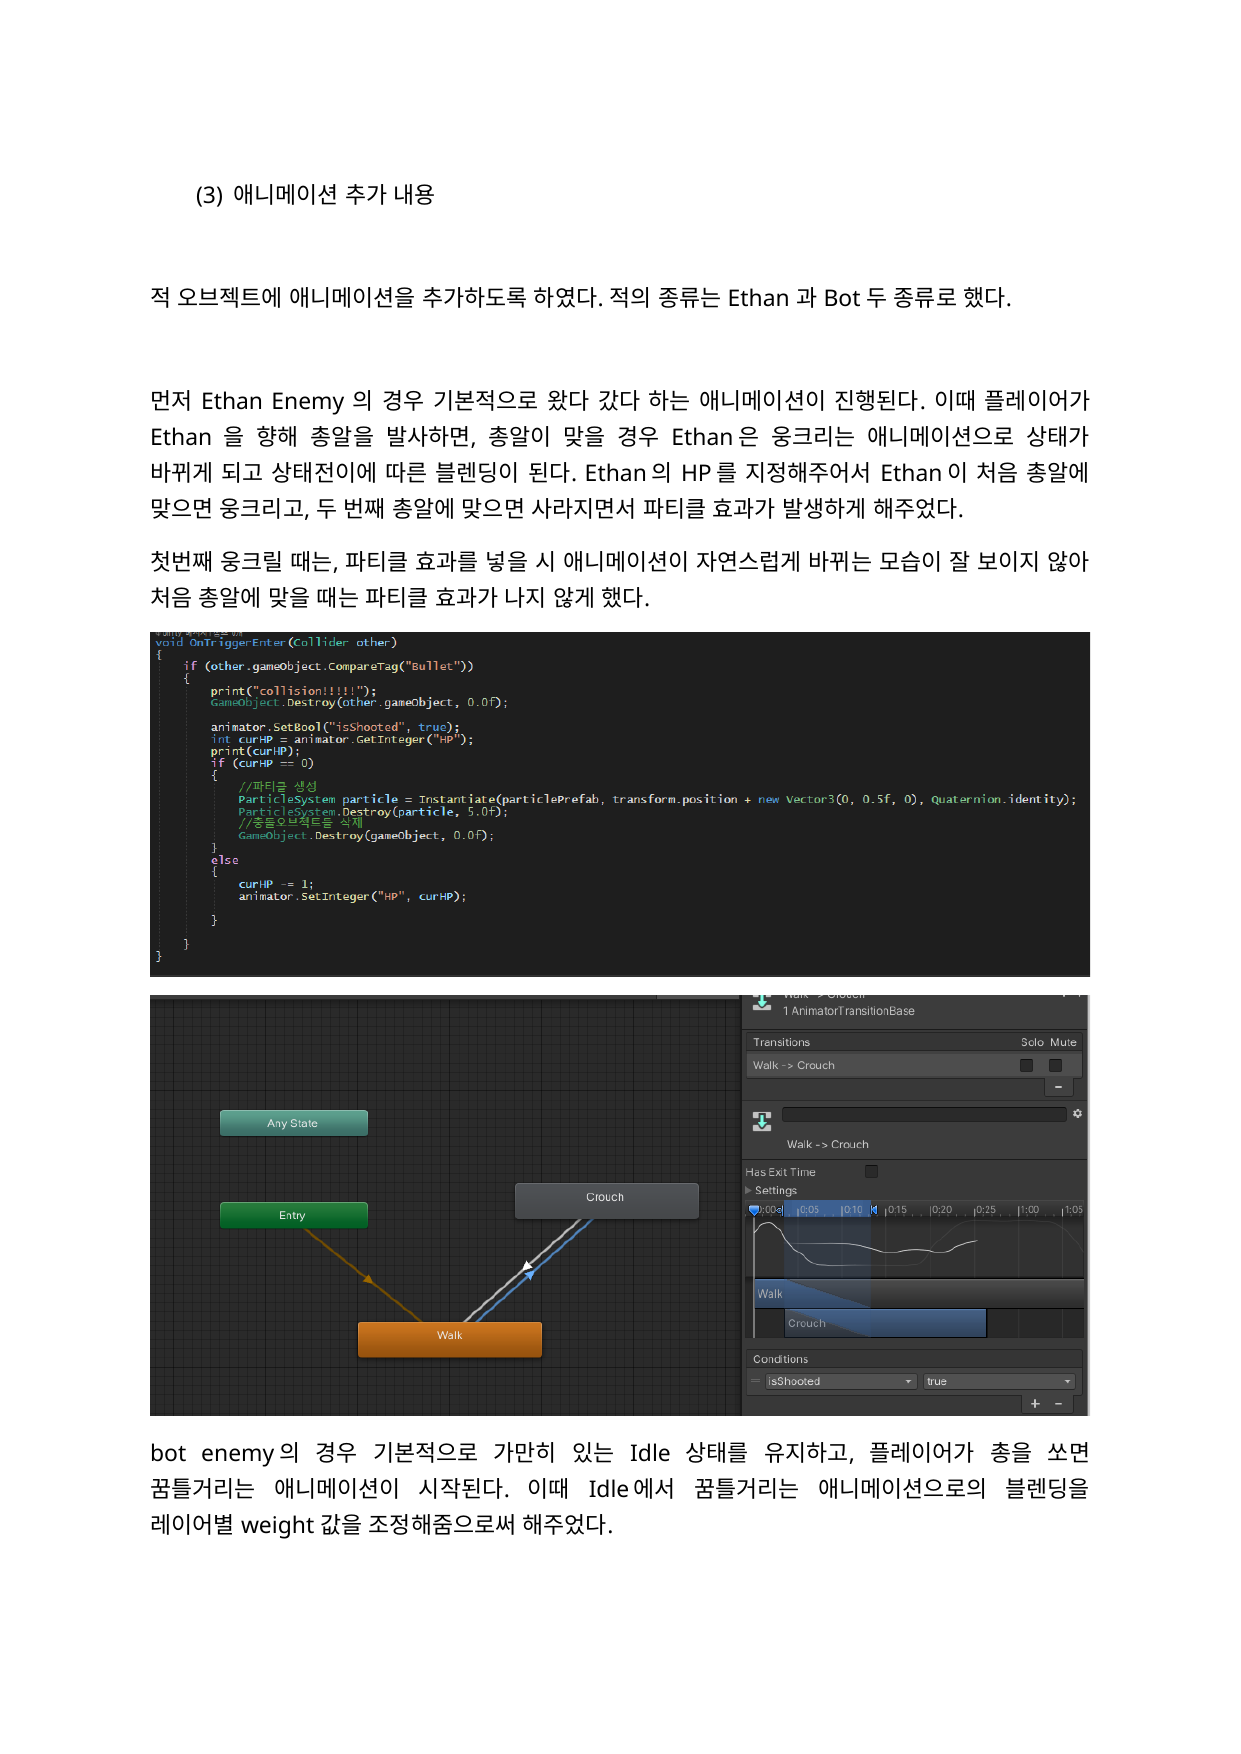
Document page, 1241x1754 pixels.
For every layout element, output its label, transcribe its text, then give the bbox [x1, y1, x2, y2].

text 먼저 Ethan Enemy 의 경우 기본적으로 왔다 갔다 하는 애니메이션이 진행된다. 이때 플레이어가 Ethan 을 향해 총알을 발사하면, 총알이 맞을 경우 Ethan은 웅크리는 애니메이션으로 상태가 바뀌게 되고 상태전이에 따른 블렌딩이 된다. Ethan의 HP를 지정해주어서 Ethan이 처음 총알에 맞으면 웅크리고, 두 번째 총알에 맞으면 사라지면서 파티클 효과가 발생하게 해주었다. [150, 383, 1090, 524]
text bot enemy의 경우 기본적으로 가만히 있는 Idle 상태를 유지하고, 플레이어가 총을 쏘면 꿈틀거리는 애니메이션이 시작된다. 이때 Idle에서 꿈틀거리는 애니메이션으로의 블렌딩을 레이어별 weight 값을 조정해줌으로써 해주었다. [150, 1435, 1090, 1540]
list 애니메이션 추가 내용 [196, 177, 1090, 211]
picture [150, 632, 1091, 977]
picture [150, 995, 1091, 1416]
text 첫번째 웅크릴 때는, 파티클 효과를 넣을 시 애니메이션이 자연스럽게 바뀌는 모습이 잘 보이지 않아 처음 총알에 맞을 때는 파티클 효과가 나지 않게 했다. [150, 544, 1090, 613]
text 적 오브젝트에 애니메이션을 추가하도록 하였다. 적의 종류는 Ethan 과 Bot 두 종류로 했다. [150, 280, 1090, 313]
